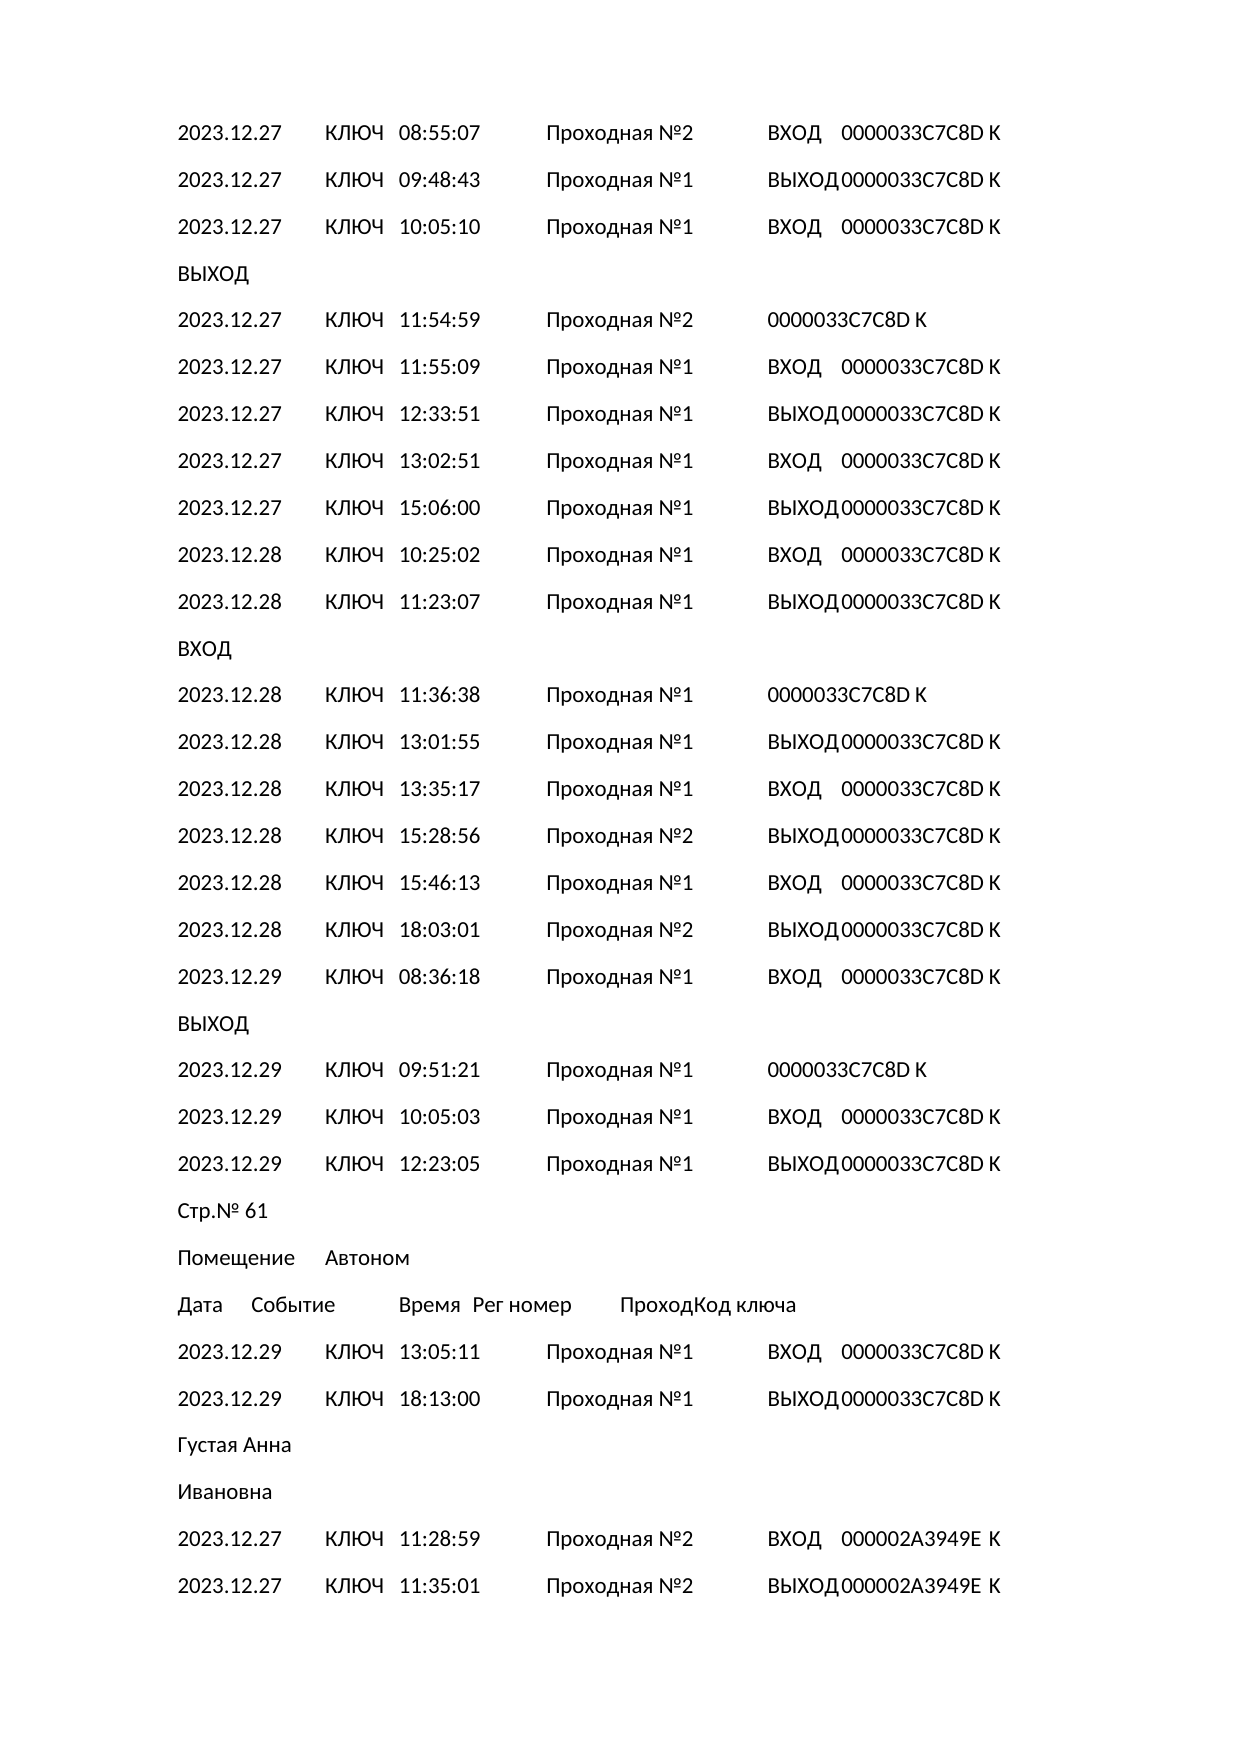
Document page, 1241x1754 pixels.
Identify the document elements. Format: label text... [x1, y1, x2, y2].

text 2023.12.29 КЛЮЧ 13:05:11 Проходная №1 ВХОД 0000033C7C8D K [177, 1337, 1152, 1365]
text ВХОД [177, 634, 1152, 662]
text 2023.12.27 КЛЮЧ 11:54:59 Проходная №2 0000033C7C8D K [177, 306, 1152, 334]
text 2023.12.27 КЛЮЧ 11:55:09 Проходная №1 ВХОД 0000033C7C8D K [177, 352, 1152, 381]
text 2023.12.28 КЛЮЧ 11:23:07 Проходная №1 ВЫХОД 0000033C7C8D K [177, 587, 1152, 615]
text 2023.12.27 КЛЮЧ 08:55:07 Проходная №2 ВХОД 0000033C7C8D K [177, 118, 1152, 146]
text 2023.12.27 КЛЮЧ 10:05:10 Проходная №1 ВХОД 0000033C7C8D K [177, 212, 1152, 240]
text Дата Событие Время Рег номер Проход Код ключа [177, 1290, 1152, 1318]
text 2023.12.27 КЛЮЧ 12:33:51 Проходная №1 ВЫХОД 0000033C7C8D K [177, 399, 1152, 427]
text 2023.12.29 КЛЮЧ 18:13:00 Проходная №1 ВЫХОД 0000033C7C8D K [177, 1384, 1152, 1412]
text Стр.№ 61 [177, 1196, 1152, 1224]
text ВЫХОД [177, 1009, 1152, 1037]
text 2023.12.28 КЛЮЧ 15:28:56 Проходная №2 ВЫХОД 0000033C7C8D K [177, 821, 1152, 849]
text 2023.12.29 КЛЮЧ 08:36:18 Проходная №1 ВХОД 0000033C7C8D K [177, 962, 1152, 990]
text 2023.12.27 КЛЮЧ 13:02:51 Проходная №1 ВХОД 0000033C7C8D K [177, 446, 1152, 474]
text 2023.12.27 КЛЮЧ 15:06:00 Проходная №1 ВЫХОД 0000033C7C8D K [177, 493, 1152, 521]
text 2023.12.29 КЛЮЧ 12:23:05 Проходная №1 ВЫХОД 0000033C7C8D K [177, 1149, 1152, 1177]
text 2023.12.28 КЛЮЧ 11:36:38 Проходная №1 0000033C7C8D K [177, 681, 1152, 709]
text 2023.12.28 КЛЮЧ 10:25:02 Проходная №1 ВХОД 0000033C7C8D K [177, 540, 1152, 568]
text 2023.12.27 КЛЮЧ 11:35:01 Проходная №2 ВЫХОД 000002A3949E K [177, 1571, 1152, 1599]
text Ивановна [177, 1477, 1152, 1506]
text 2023.12.27 КЛЮЧ 09:48:43 Проходная №1 ВЫХОД 0000033C7C8D K [177, 165, 1152, 193]
text 2023.12.29 КЛЮЧ 10:05:03 Проходная №1 ВХОД 0000033C7C8D K [177, 1102, 1152, 1131]
text 2023.12.28 КЛЮЧ 18:03:01 Проходная №2 ВЫХОД 0000033C7C8D K [177, 915, 1152, 943]
text 2023.12.28 КЛЮЧ 15:46:13 Проходная №1 ВХОД 0000033C7C8D K [177, 868, 1152, 896]
text 2023.12.27 КЛЮЧ 11:28:59 Проходная №2 ВХОД 000002A3949E K [177, 1524, 1152, 1552]
text 2023.12.28 КЛЮЧ 13:01:55 Проходная №1 ВЫХОД 0000033C7C8D K [177, 727, 1152, 756]
text 2023.12.29 КЛЮЧ 09:51:21 Проходная №1 0000033C7C8D K [177, 1056, 1152, 1084]
text 2023.12.28 КЛЮЧ 13:35:17 Проходная №1 ВХОД 0000033C7C8D K [177, 774, 1152, 802]
text Помещение Автоном [177, 1243, 1152, 1271]
text ВЫХОД [177, 259, 1152, 287]
text Густая Анна [177, 1431, 1152, 1459]
